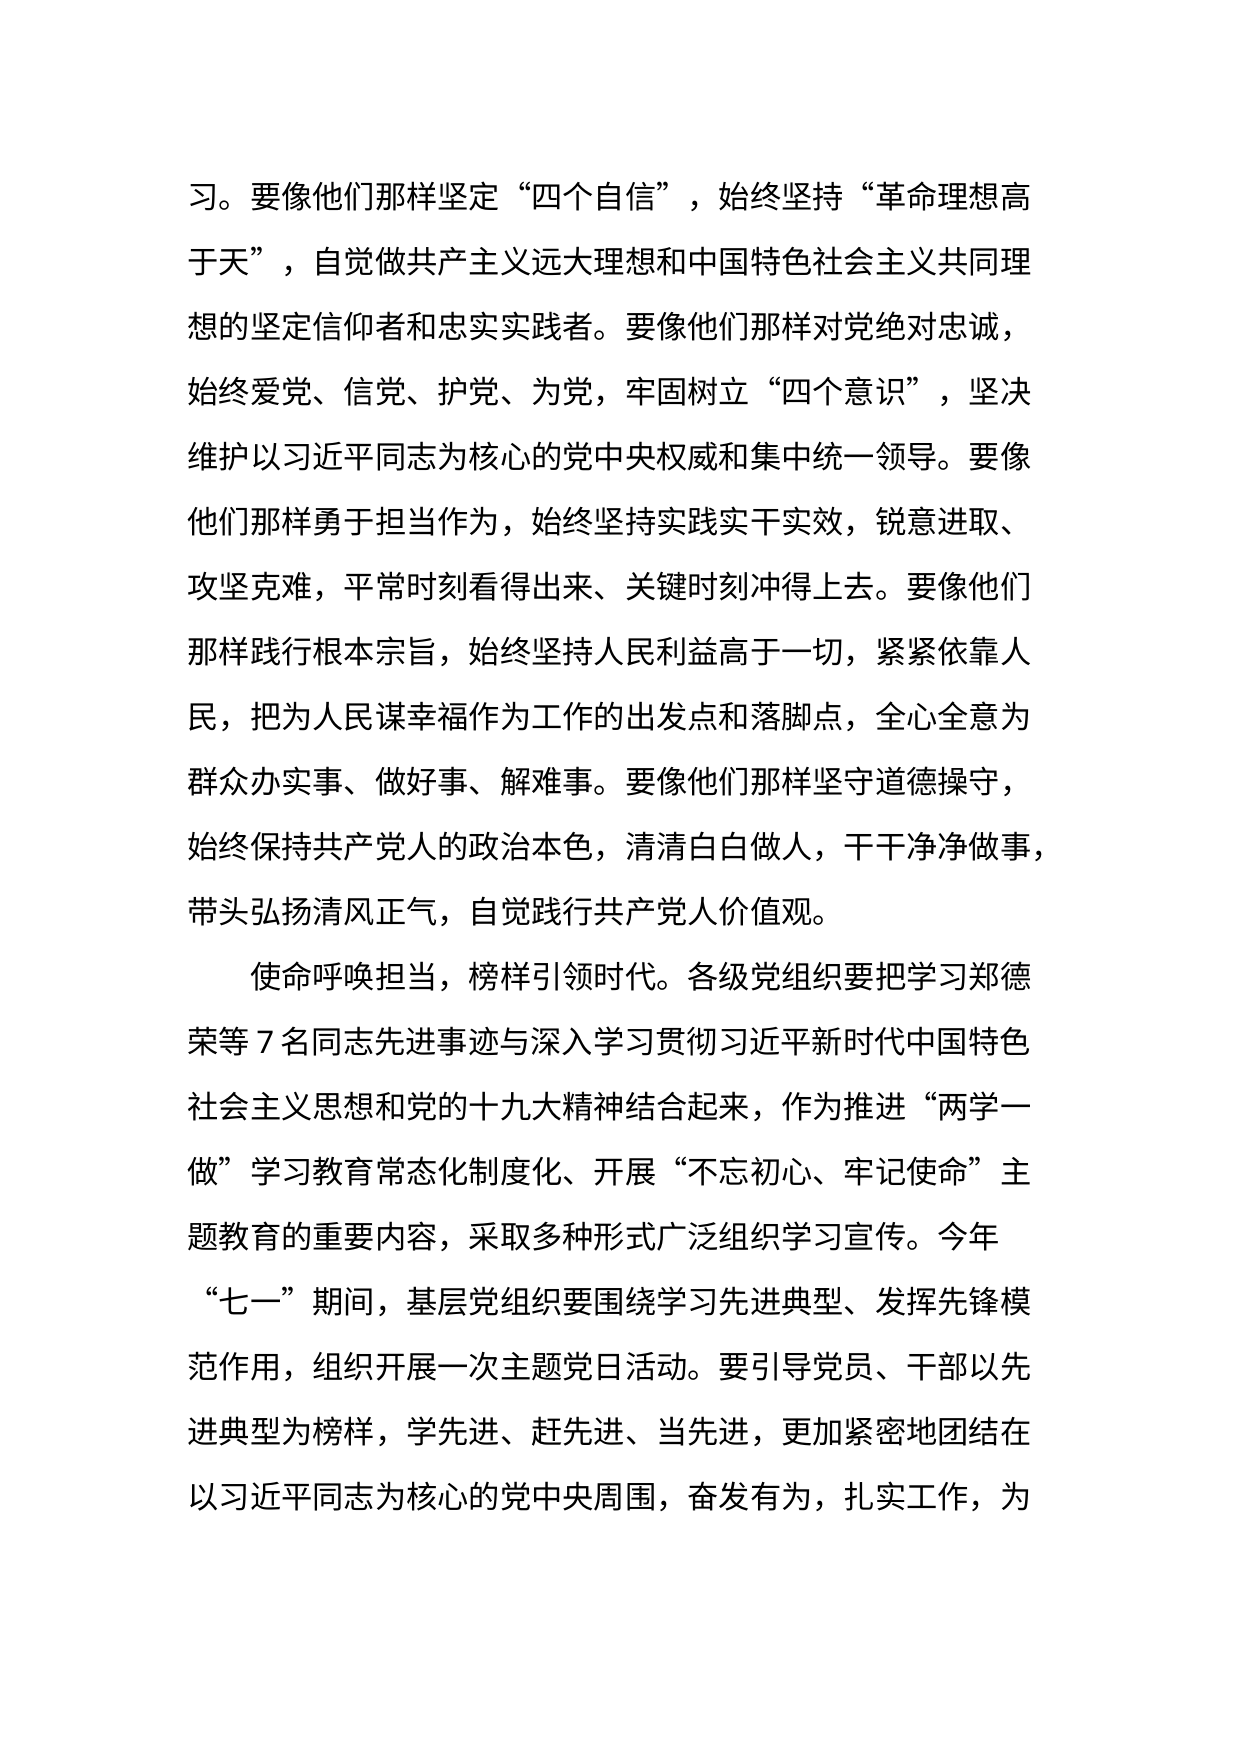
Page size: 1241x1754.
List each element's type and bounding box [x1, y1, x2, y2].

text [187, 942, 1053, 1527]
text [187, 162, 1053, 942]
